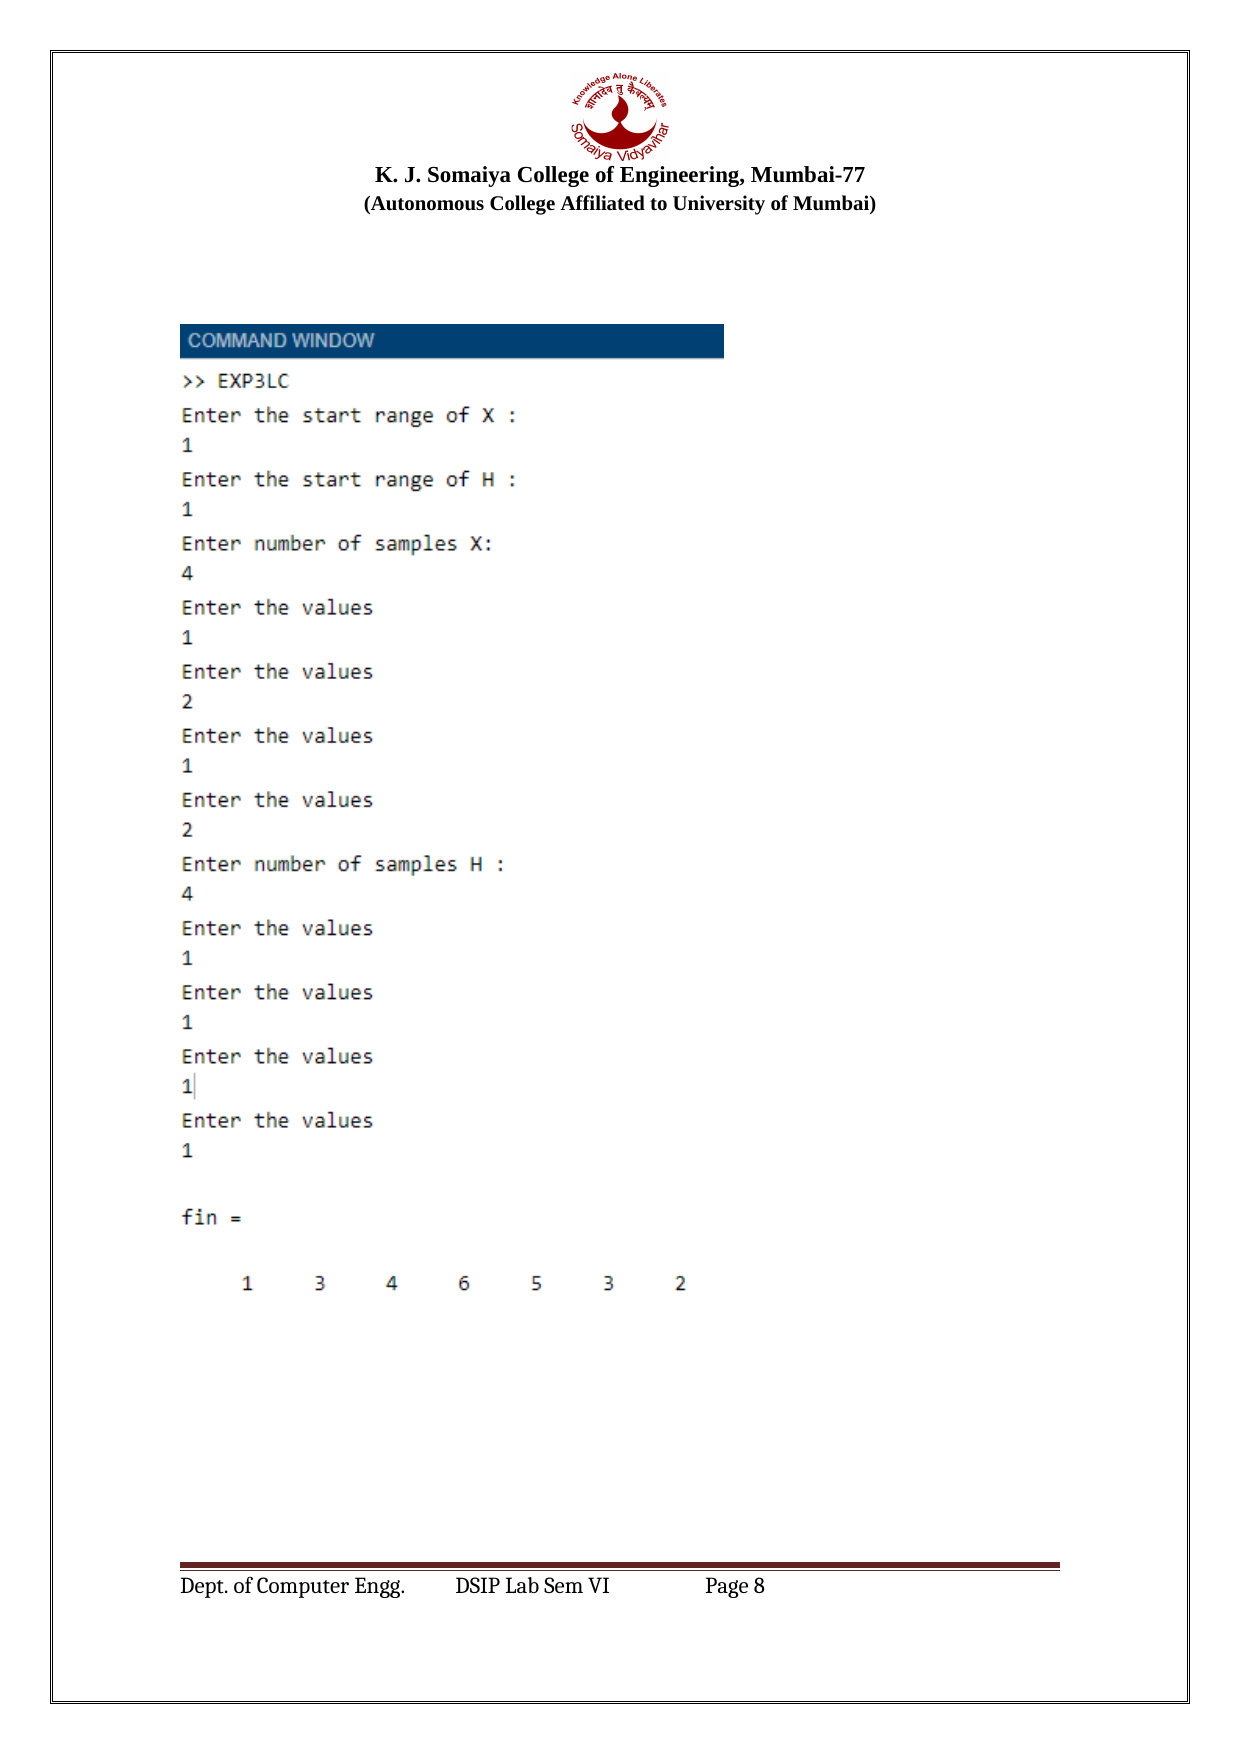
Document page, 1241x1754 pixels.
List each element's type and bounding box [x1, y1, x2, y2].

picture [571, 73, 669, 161]
picture [180, 324, 724, 1328]
